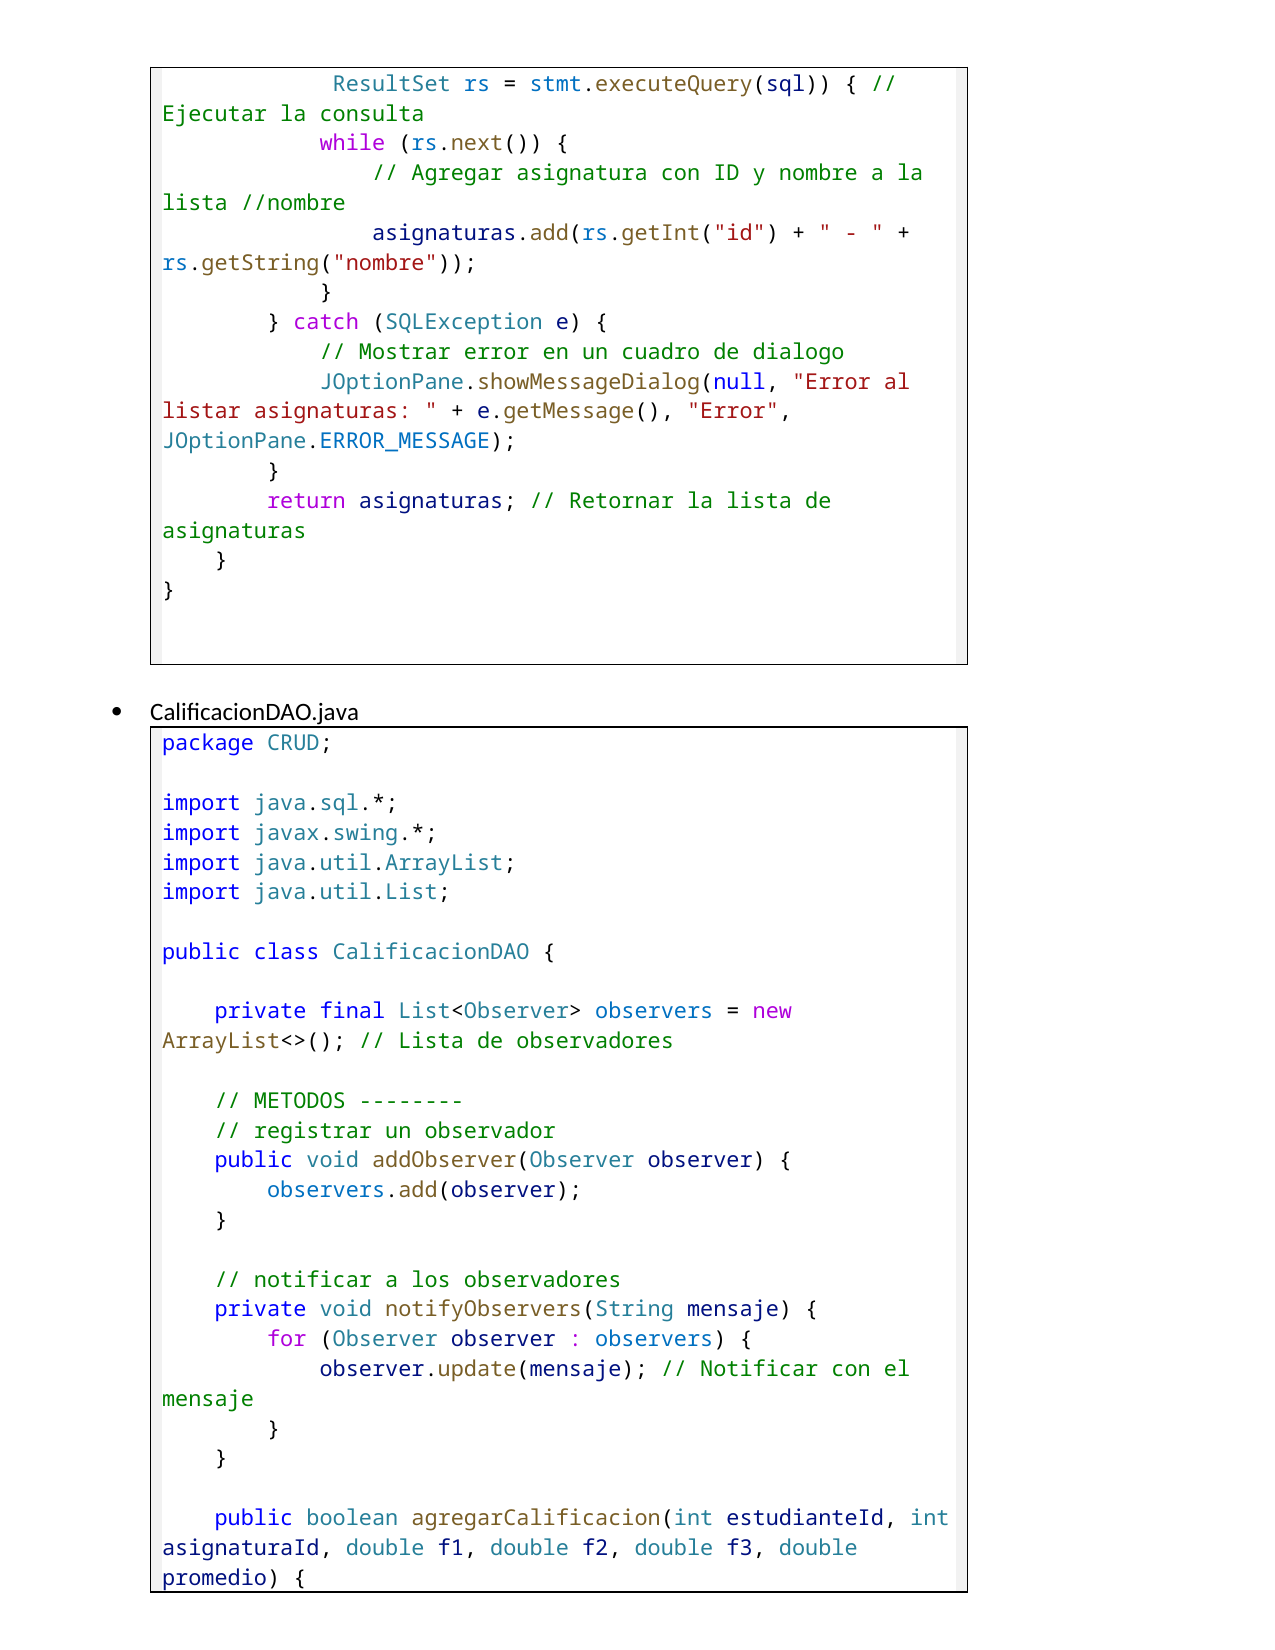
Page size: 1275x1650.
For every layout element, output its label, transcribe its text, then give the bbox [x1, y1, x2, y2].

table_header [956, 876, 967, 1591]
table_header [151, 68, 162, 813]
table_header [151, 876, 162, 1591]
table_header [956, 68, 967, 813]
list CalificacionDAO.java [112, 845, 1275, 875]
